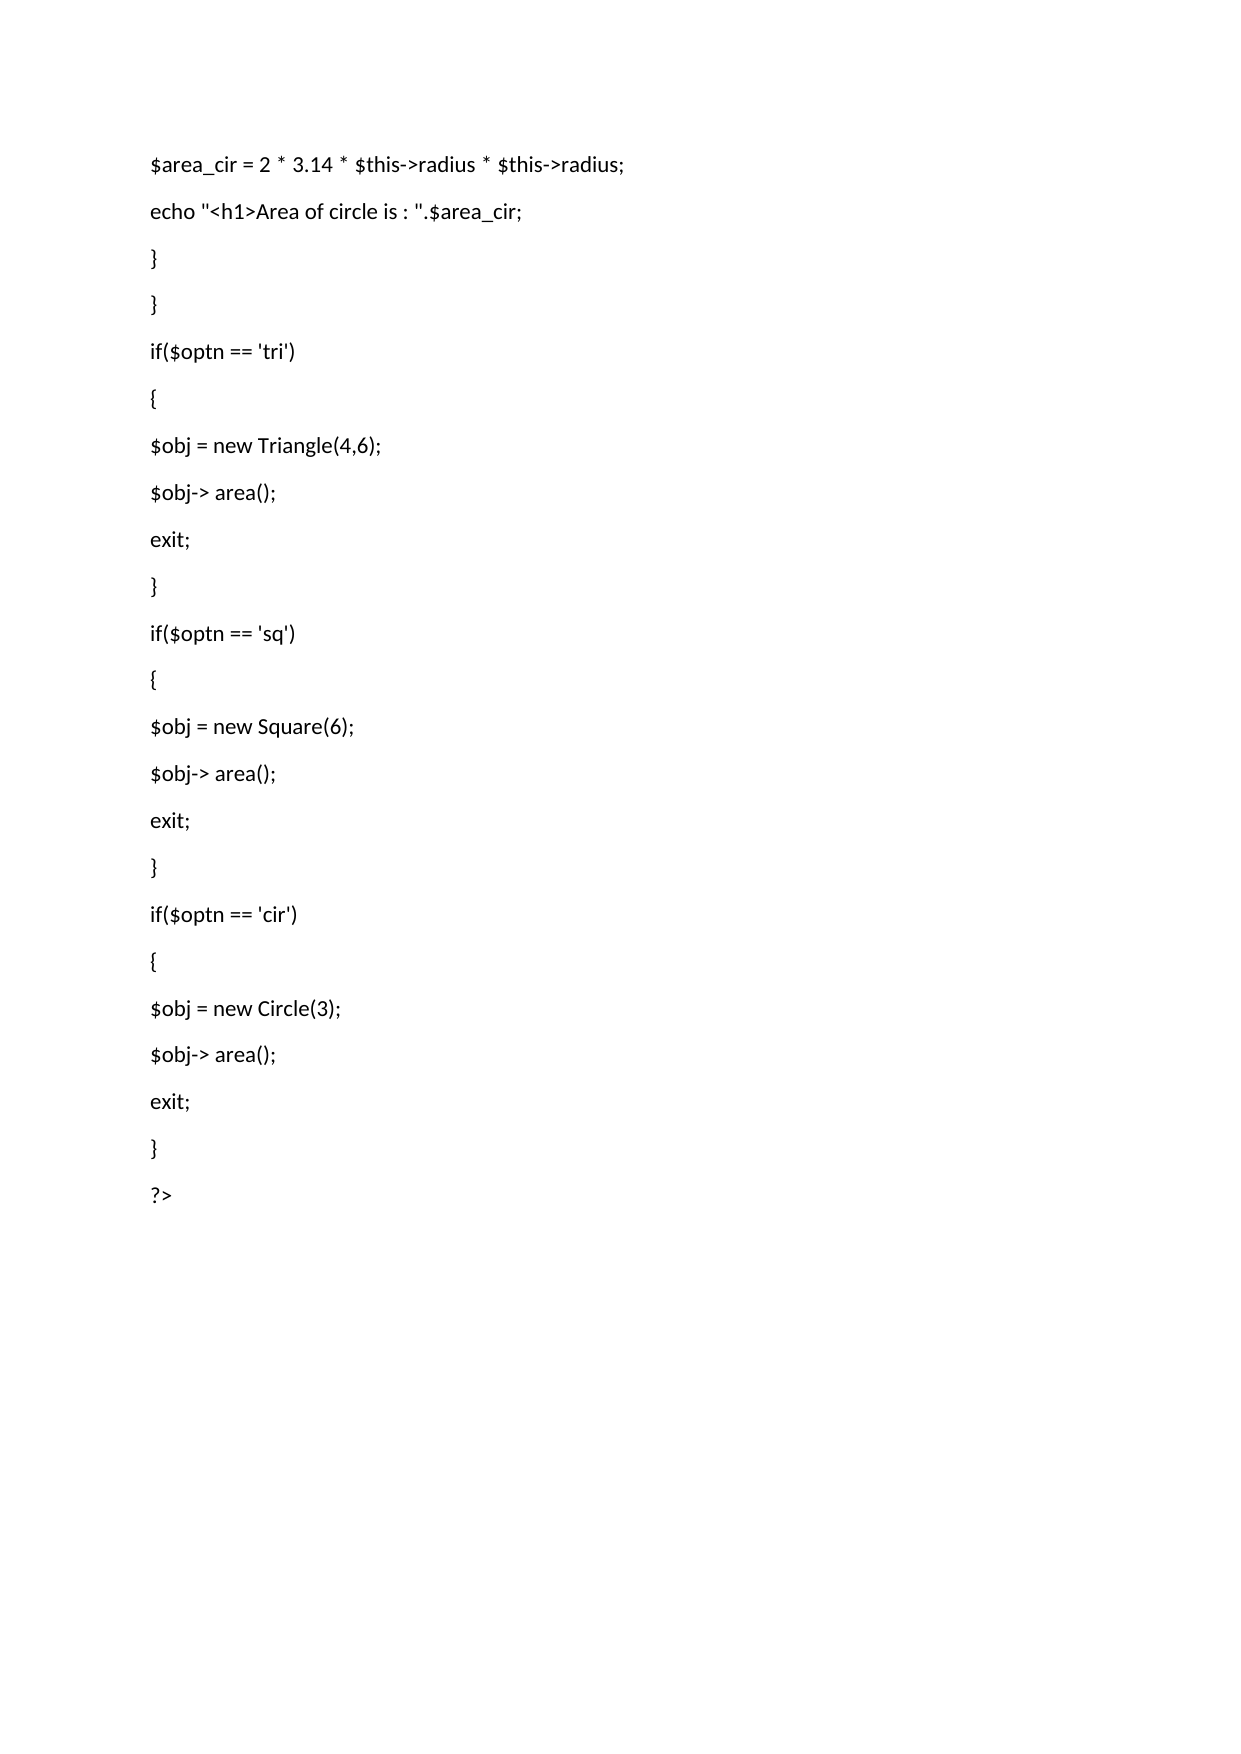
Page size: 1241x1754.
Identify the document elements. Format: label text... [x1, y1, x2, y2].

text exit; [150, 525, 1090, 553]
text } [150, 244, 1090, 272]
text ?> [150, 1181, 1090, 1209]
text } [150, 572, 1090, 600]
text $obj-> area(); [150, 1041, 1090, 1069]
text if($optn == 'tri') [150, 337, 1090, 366]
text } [150, 1134, 1090, 1162]
text exit; [150, 806, 1090, 834]
text $obj = new Square(6); [150, 712, 1090, 741]
text echo "<h1>Area of circle is : ".$area_cir; [150, 197, 1090, 225]
text } [150, 291, 1090, 319]
text { [150, 666, 1090, 694]
text $obj = new Triangle(4,6); [150, 431, 1090, 459]
text $obj-> area(); [150, 759, 1090, 787]
text { [150, 947, 1090, 975]
text $obj-> area(); [150, 478, 1090, 506]
text $area_cir = 2 * 3.14 * $this->radius * $this->radius; [150, 150, 1090, 178]
text if($optn == 'sq') [150, 619, 1090, 647]
text $obj = new Circle(3); [150, 994, 1090, 1022]
text if($optn == 'cir') [150, 900, 1090, 928]
text { [150, 384, 1090, 412]
text exit; [150, 1087, 1090, 1116]
text } [150, 853, 1090, 881]
